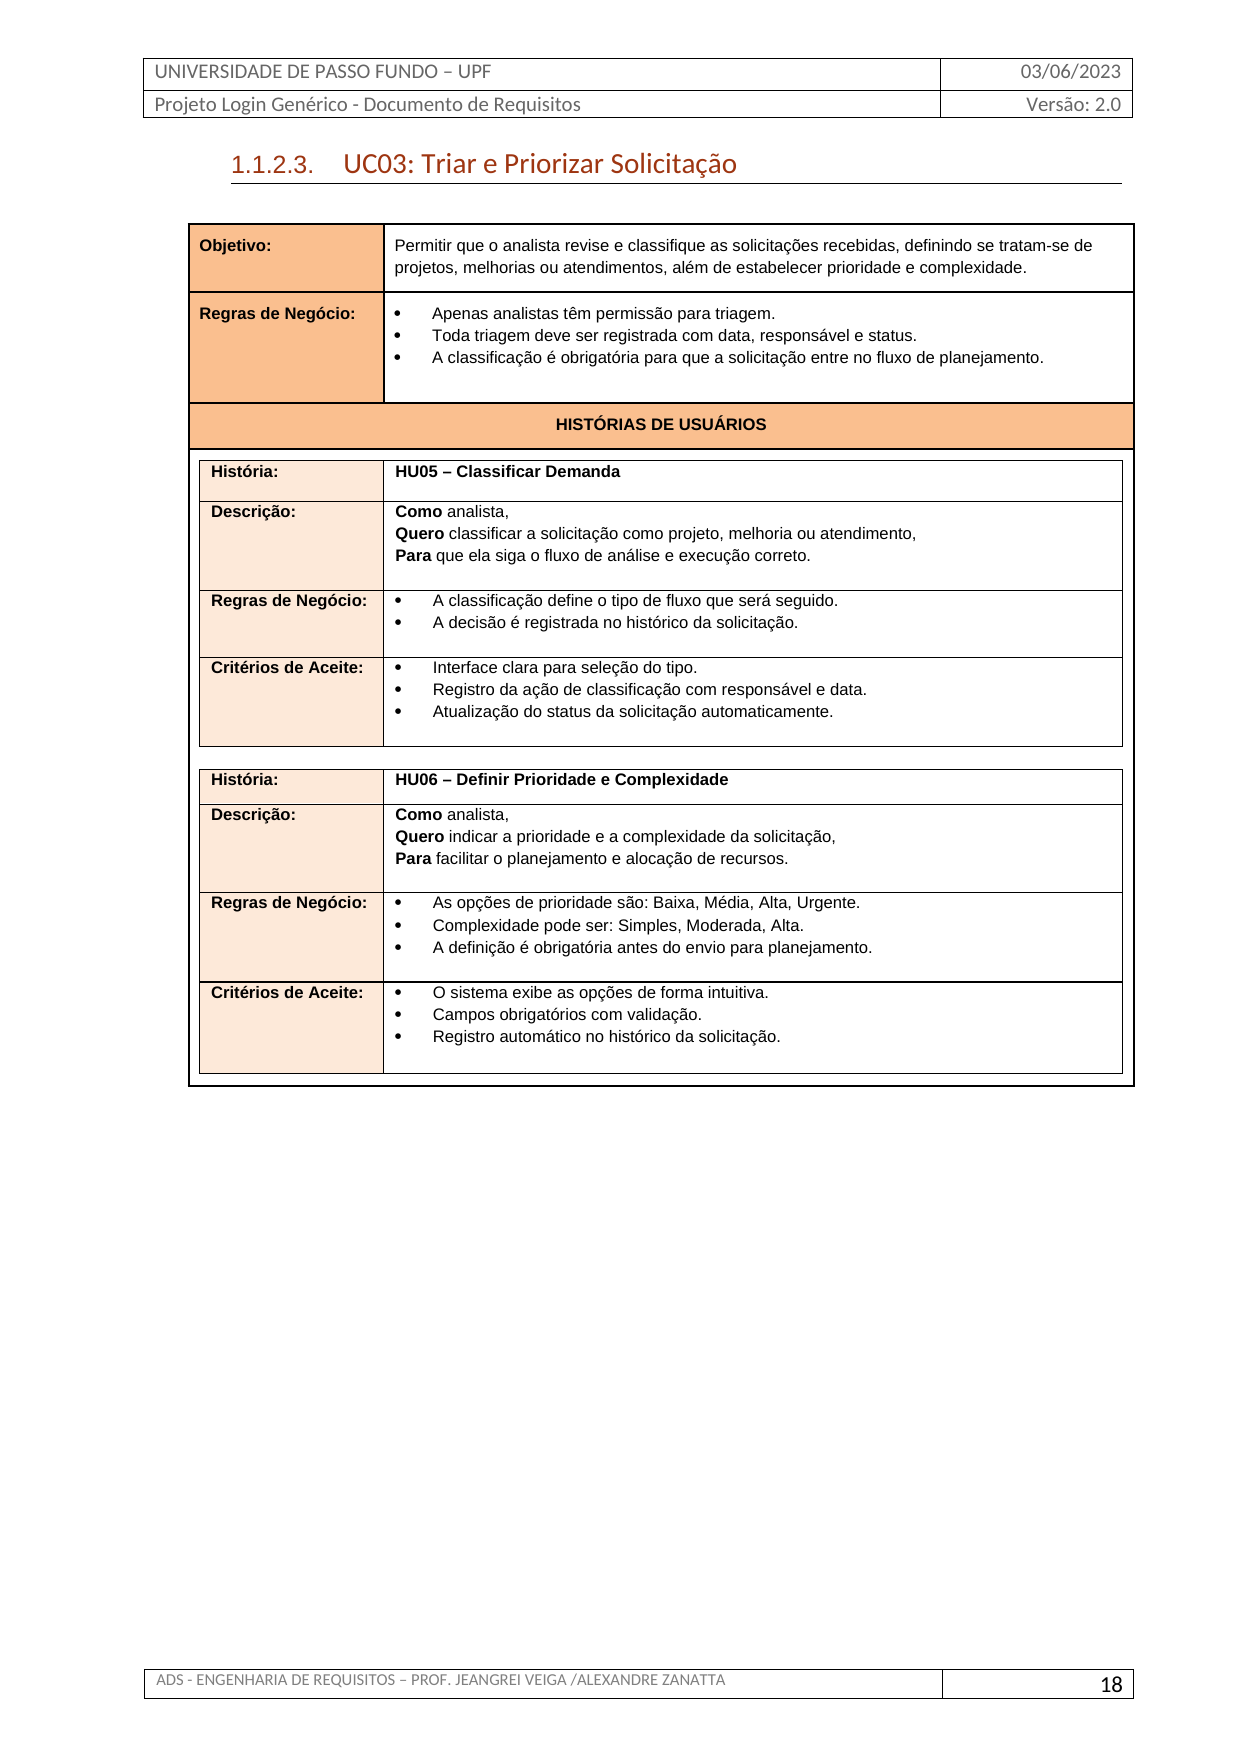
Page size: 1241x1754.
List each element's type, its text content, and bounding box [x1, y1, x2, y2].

table_cell [190, 450, 1133, 1084]
table_header Objetivo: [190, 225, 383, 291]
table_header Permitir que o analista revise e classifique as solicitações recebidas, definindo se tratam-se de projetos, melhorias ou atendimentos, além de estabelecer prioridade e complexidade. [385, 225, 1133, 291]
subtitle UC03: Triar e Priorizar Solicitação [231, 146, 1122, 183]
table_cell Apenas analistas têm permissão para triagem. Toda triagem deve ser registrada com data, responsável e status. A classificação é obrigatória para que a solicitação entre no fluxo de planejamento. [385, 293, 1133, 402]
table_cell HISTÓRIAS DE USUÁRIOS [190, 404, 1133, 448]
table_cell Regras de Negócio: [190, 293, 383, 402]
